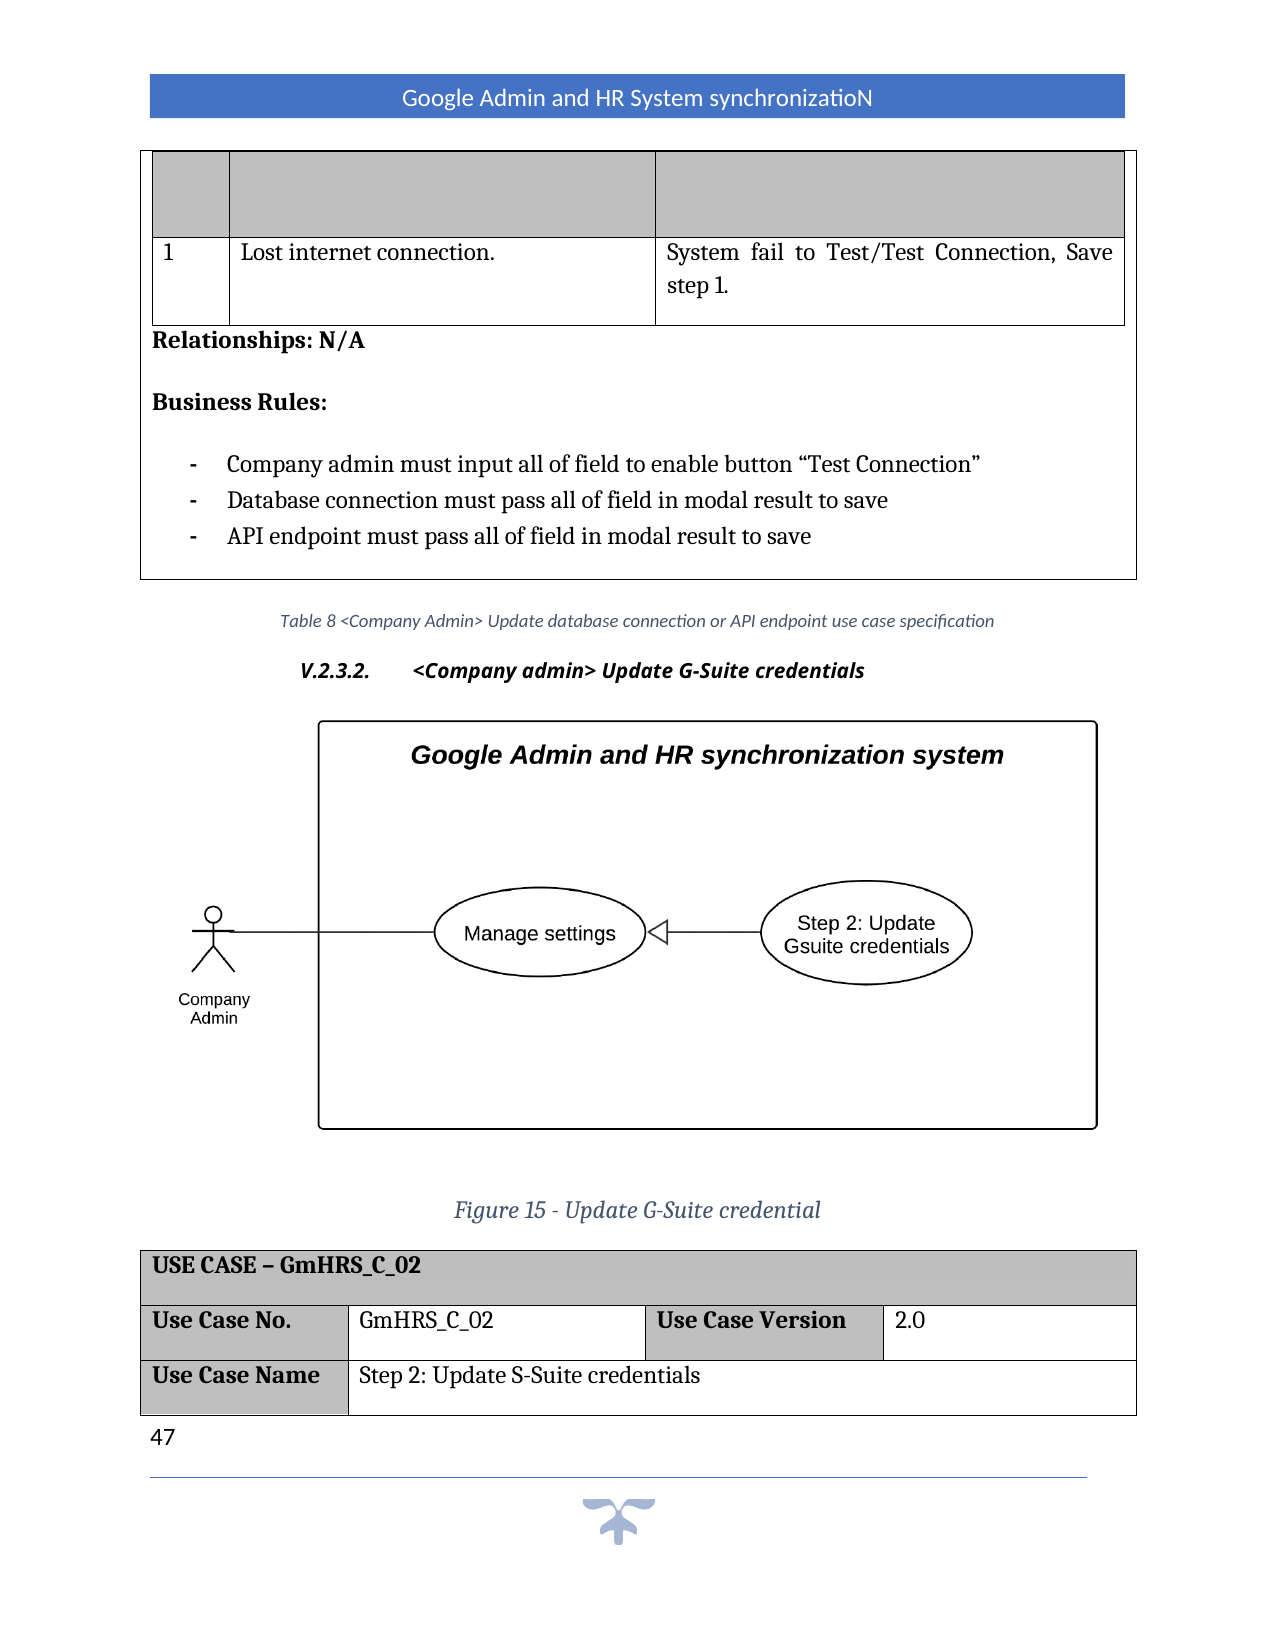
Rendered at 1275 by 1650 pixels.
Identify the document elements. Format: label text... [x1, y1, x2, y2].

table_cell GmHRS_C_02 [349, 1306, 645, 1360]
table_cell Use Case No. [141, 1306, 348, 1360]
table_cell Use Case Version [646, 1306, 883, 1360]
table_header USE CASE – GmHRS_C_02 [141, 1251, 1136, 1305]
text Figure 15 - Update G-Suite credential [150, 1196, 1125, 1225]
table_cell Step 2: Update S-Suite credentials [349, 1361, 1136, 1414]
picture [150, 686, 1125, 1163]
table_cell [141, 151, 1136, 579]
table_cell 2.0 [884, 1306, 1136, 1360]
table_cell Use Case Name [141, 1361, 348, 1414]
subtitle <Company admin> Update G-Suite credentials [300, 656, 1125, 684]
